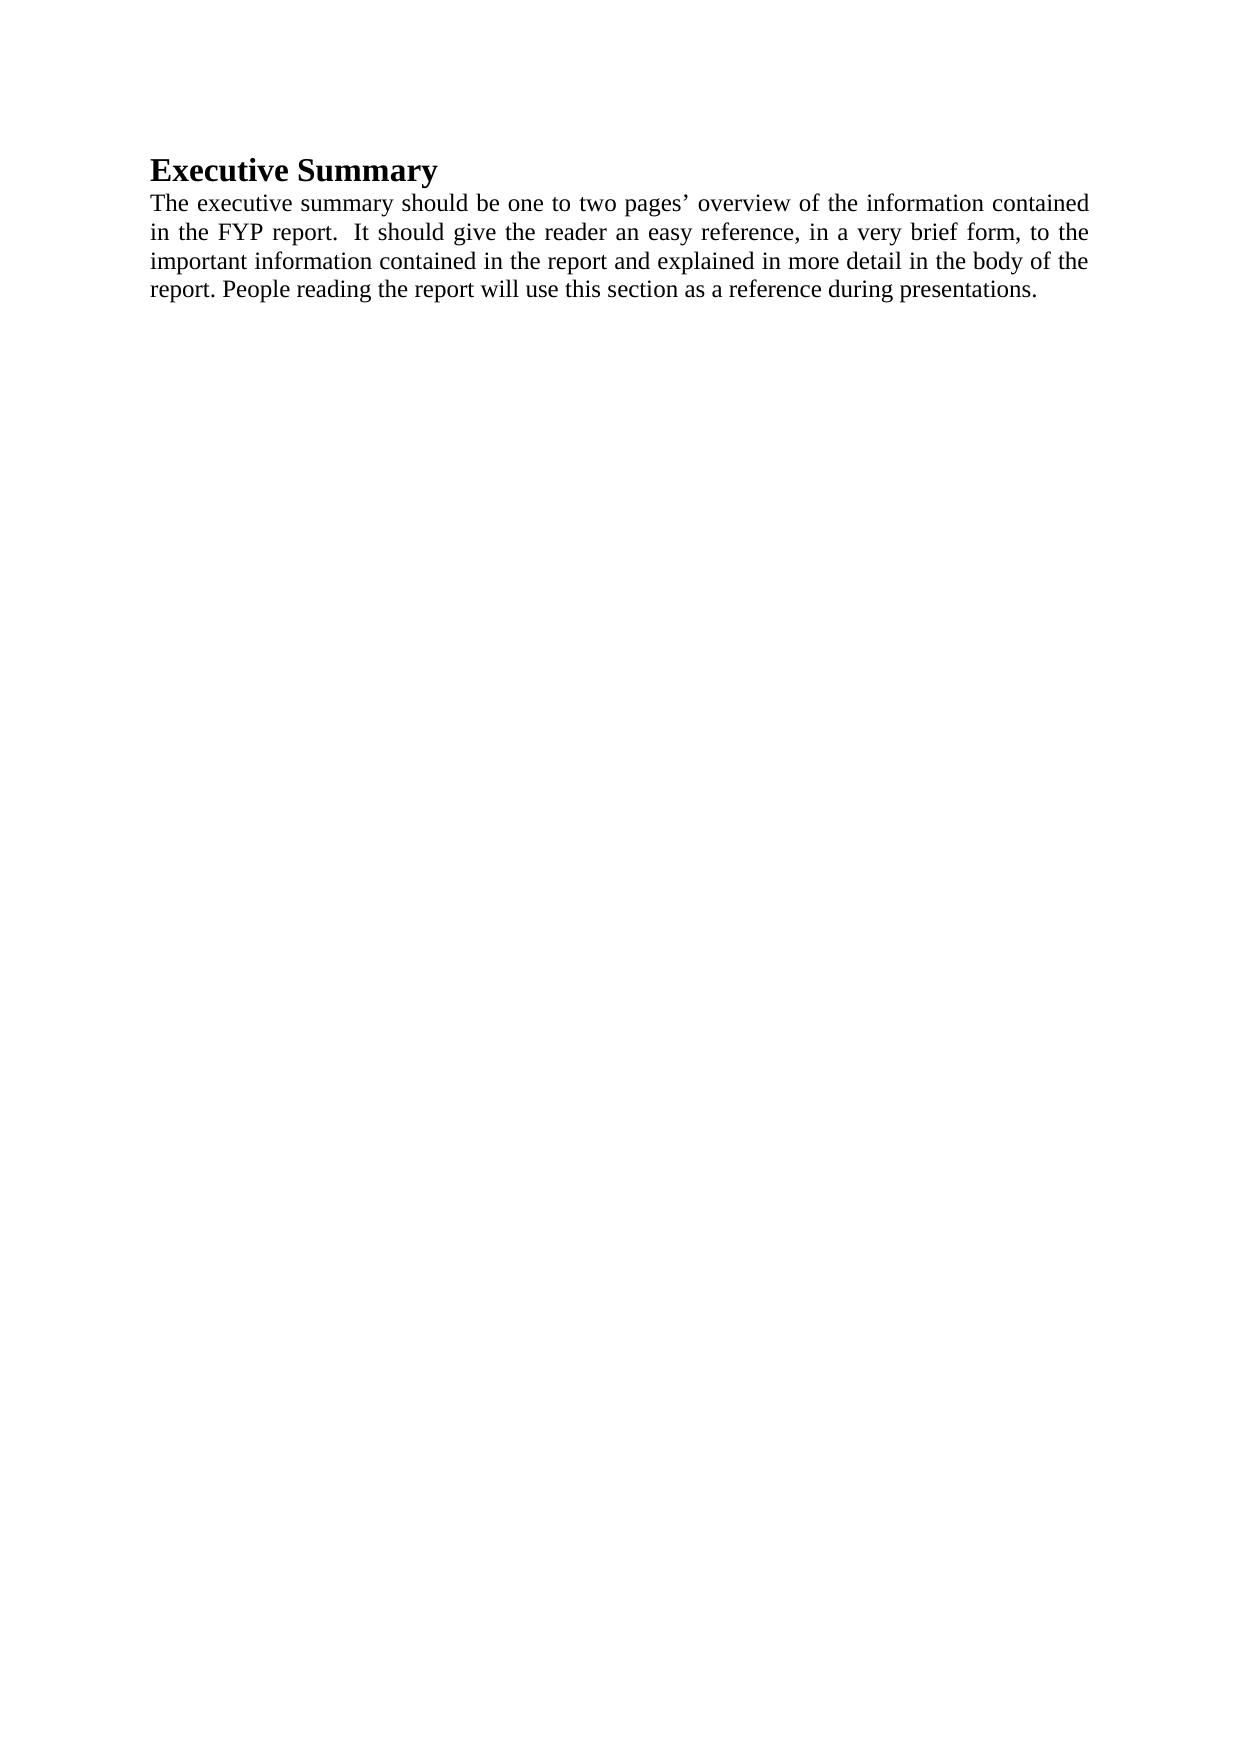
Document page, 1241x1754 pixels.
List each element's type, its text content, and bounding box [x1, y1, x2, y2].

text The executive summary should be one to two pages’ overview of the information contained in the FYP report. It should give the reader an easy reference, in a very brief form, to the important information contained in the report and explained in more detail in the body of the report. People reading the report will use this section as a reference during presentations. [150, 188, 1090, 303]
text Executive Summary [150, 150, 1090, 188]
